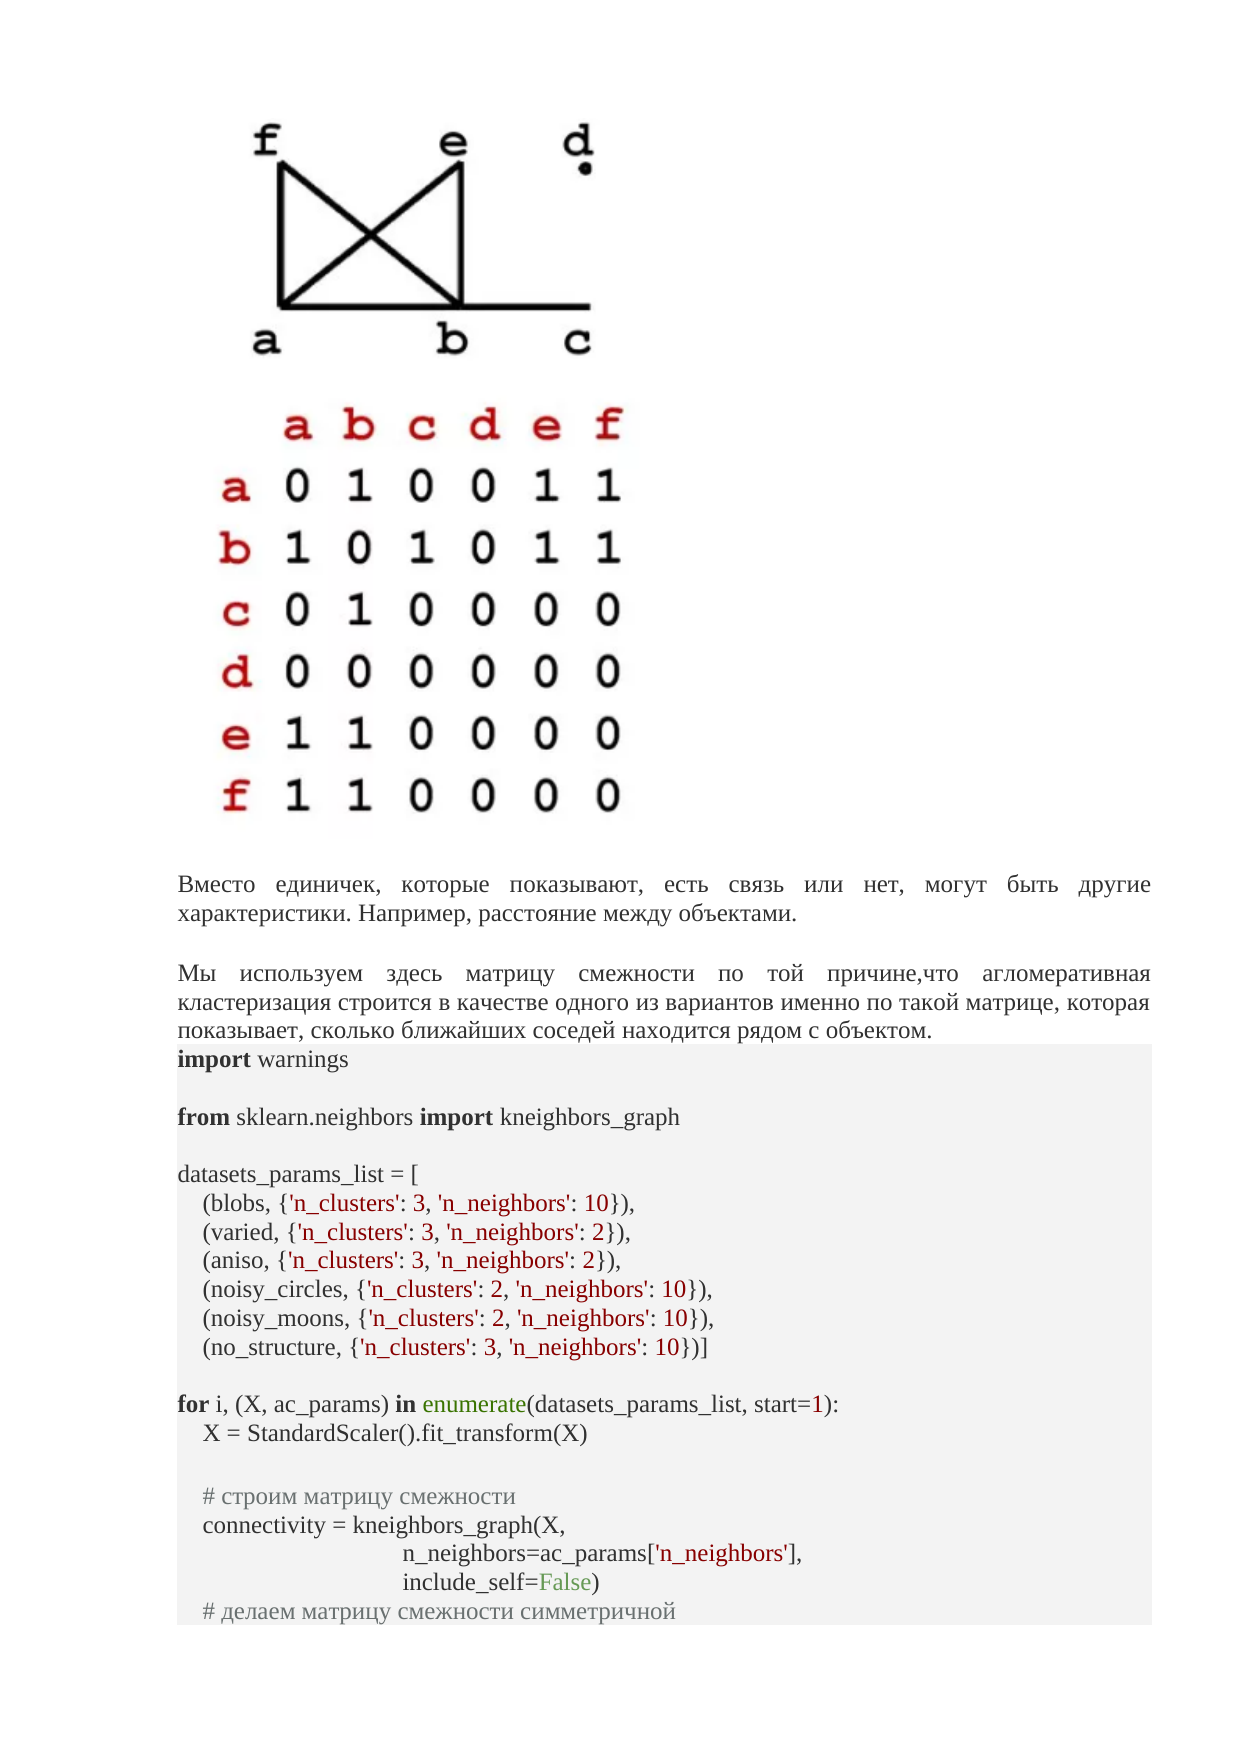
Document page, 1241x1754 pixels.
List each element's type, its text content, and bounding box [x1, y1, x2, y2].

text (blobs, {'n_clusters': 3, 'n_neighbors': 10}), [177, 1188, 1152, 1217]
text from sklearn.neighbors import kneighbors_graph [177, 1102, 1152, 1131]
text X = StandardScaler().fit_transform(X) [177, 1418, 1152, 1447]
text Мы используем здесь матрицу смежности по той причине,что агломеративная кластеризация строится в качестве одного из вариантов именно по такой матрице, которая показывает, сколько ближайших соседей находится рядом с объектом. [177, 958, 1152, 1044]
text (varied, {'n_clusters': 3, 'n_neighbors': 2}), [177, 1217, 1152, 1246]
text for i, (X, ac_params) in enumerate(datasets_params_list, start=1): [177, 1389, 1152, 1418]
text n_neighbors=ac_params['n_neighbors'], [177, 1538, 1152, 1567]
text # делаем матрицу смежности симметричной [177, 1596, 1152, 1625]
text (noisy_moons, {'n_clusters': 2, 'n_neighbors': 10}), [177, 1303, 1152, 1332]
text (aniso, {'n_clusters': 3, 'n_neighbors': 2}), [177, 1246, 1152, 1274]
text (noisy_circles, {'n_clusters': 2, 'n_neighbors': 10}), [177, 1274, 1152, 1303]
text include_self=False) [177, 1567, 1152, 1596]
text import warnings [177, 1044, 1152, 1073]
text # строим матрицу смежности [177, 1481, 1152, 1510]
text (no_structure, {'n_clusters': 3, 'n_neighbors': 10})] [177, 1332, 1152, 1361]
text Вместо единичек, которые показывают, есть связь или нет, могут быть другие характеристики. Например, расстояние между объектами. [177, 869, 1152, 927]
text connectivity = kneighbors_graph(X, [177, 1510, 1152, 1538]
text datasets_params_list = [ [177, 1159, 1152, 1188]
picture [177, 118, 685, 839]
